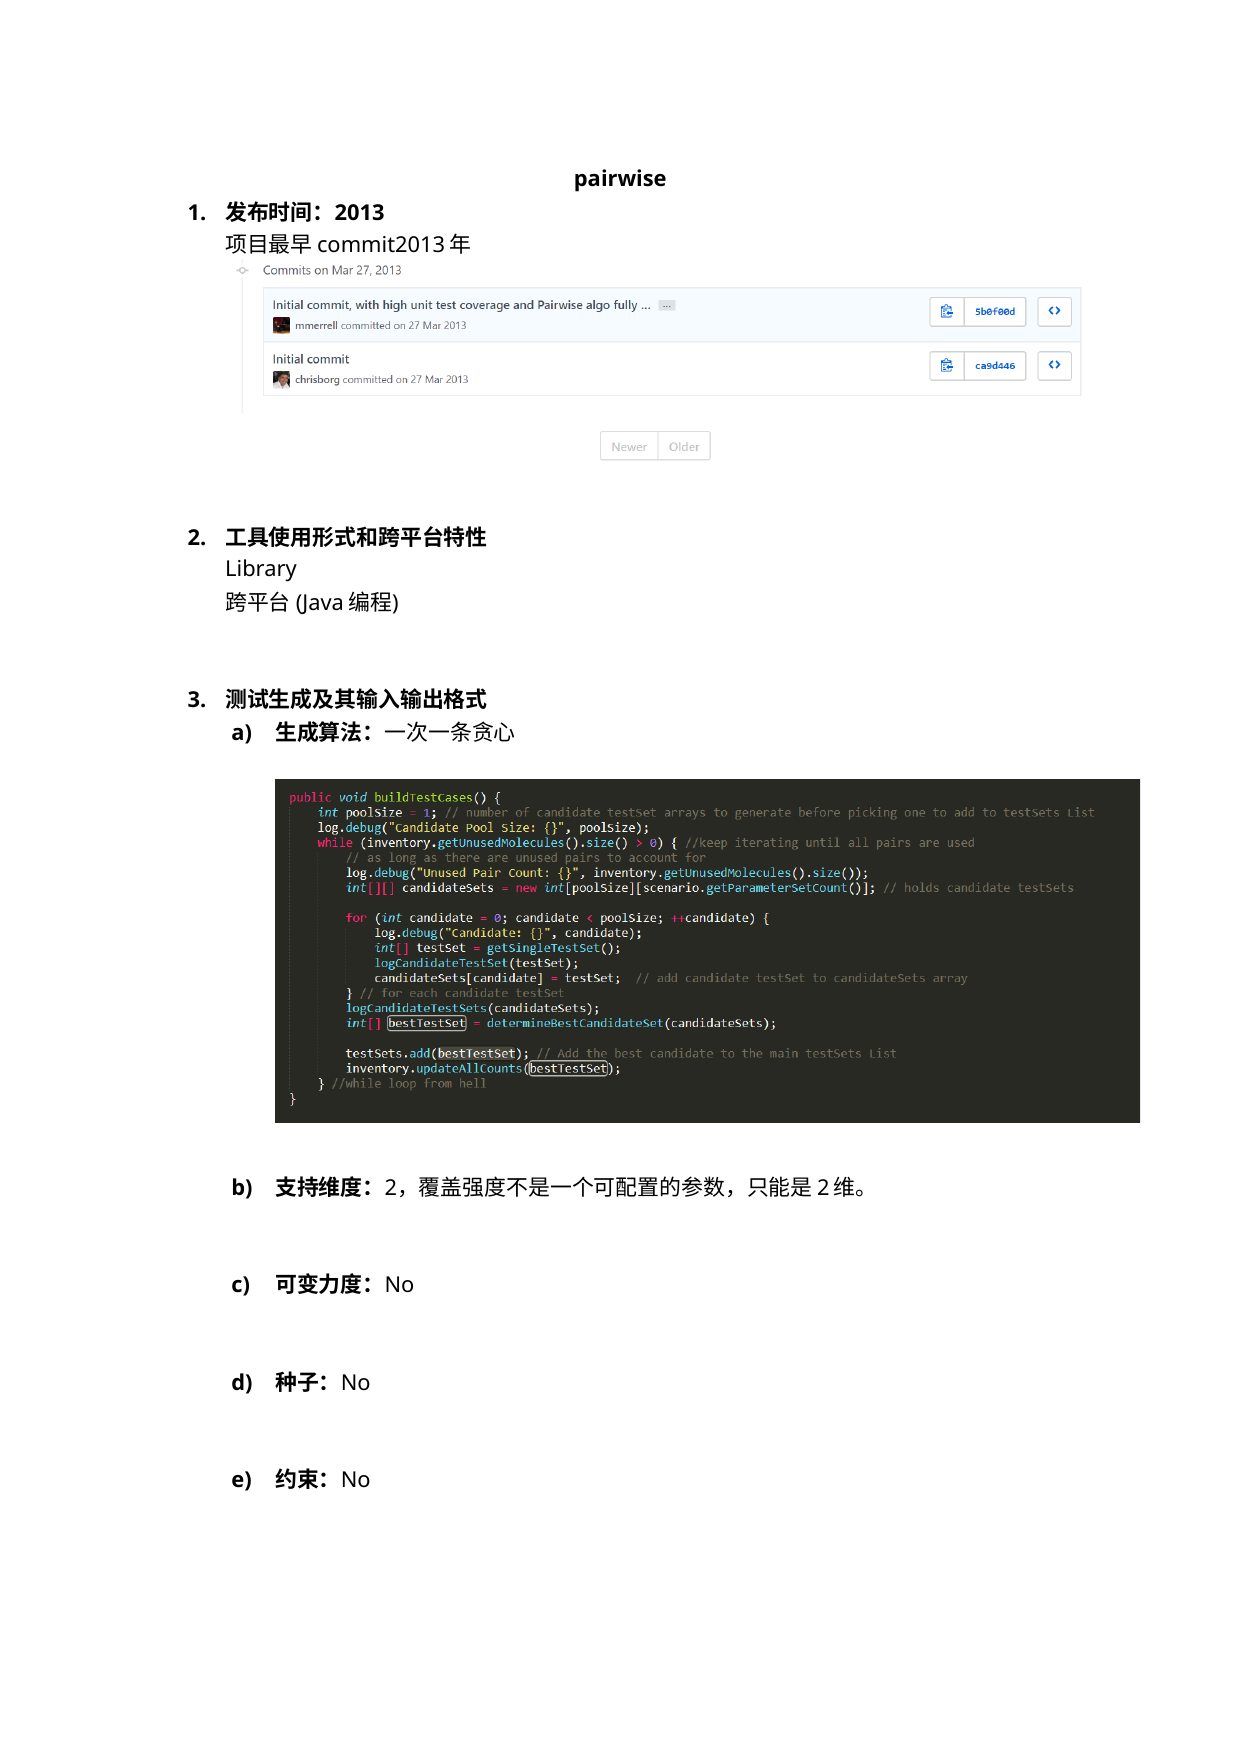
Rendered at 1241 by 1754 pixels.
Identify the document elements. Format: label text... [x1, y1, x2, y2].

list 项目最早commit2013年 [225, 227, 1053, 259]
list 种子：No [231, 1364, 1053, 1397]
list 工具使用形式和跨平台特性 [187, 519, 1053, 552]
list 约束：No [231, 1462, 1053, 1494]
list 生成算法：一次一条贪心 [231, 714, 1053, 747]
picture [225, 259, 1091, 470]
list 测试生成及其输入输出格式 [187, 682, 1053, 714]
list Library [225, 552, 1053, 584]
text pairwise [187, 162, 1053, 194]
list 可变力度：No [231, 1267, 1053, 1299]
picture [275, 779, 1141, 1123]
list 发布时间：2013 [187, 194, 1053, 227]
list 跨平台 (Java编程) [225, 584, 1053, 617]
list 支持维度：2，覆盖强度不是一个可配置的参数，只能是2维。 [231, 1169, 1053, 1202]
